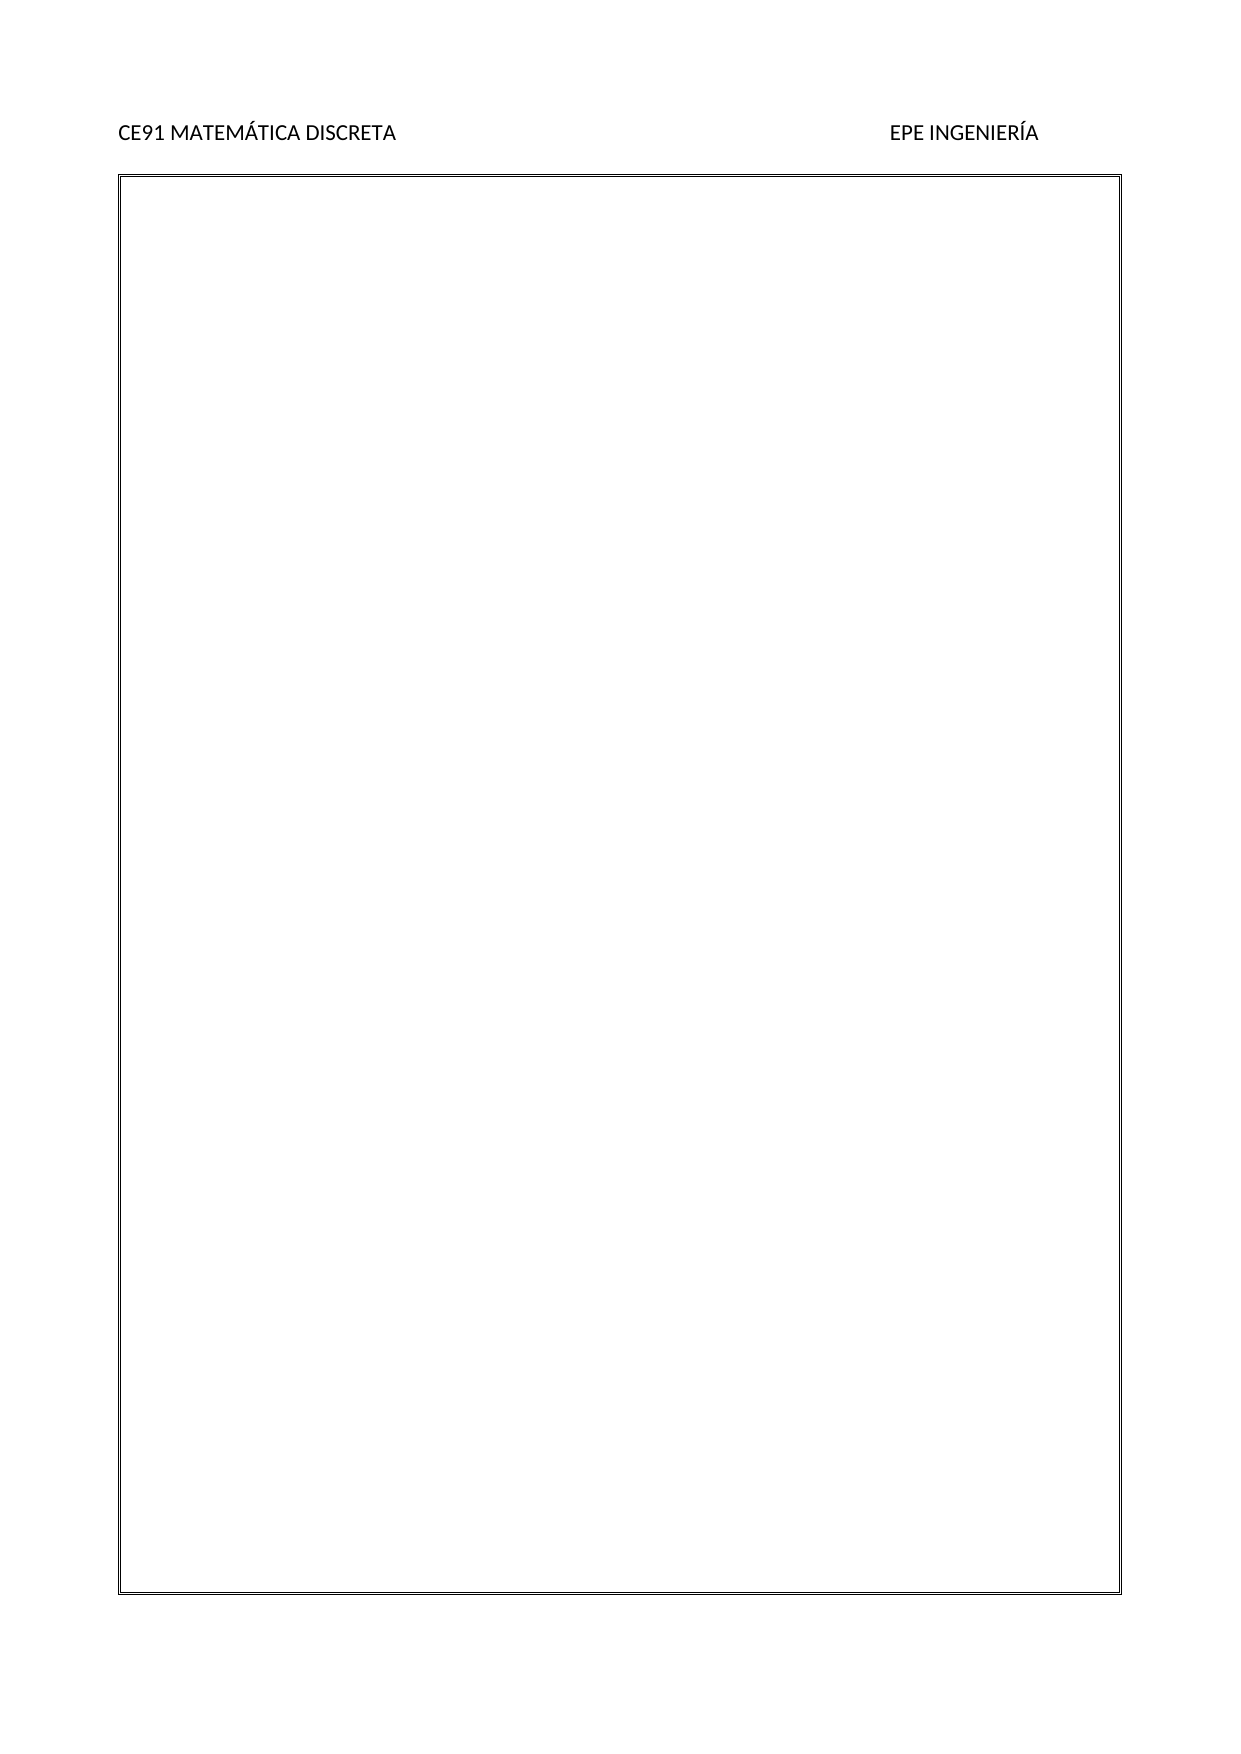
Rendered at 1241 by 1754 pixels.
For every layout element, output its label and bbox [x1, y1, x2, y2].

table_cell [121, 177, 1119, 1592]
